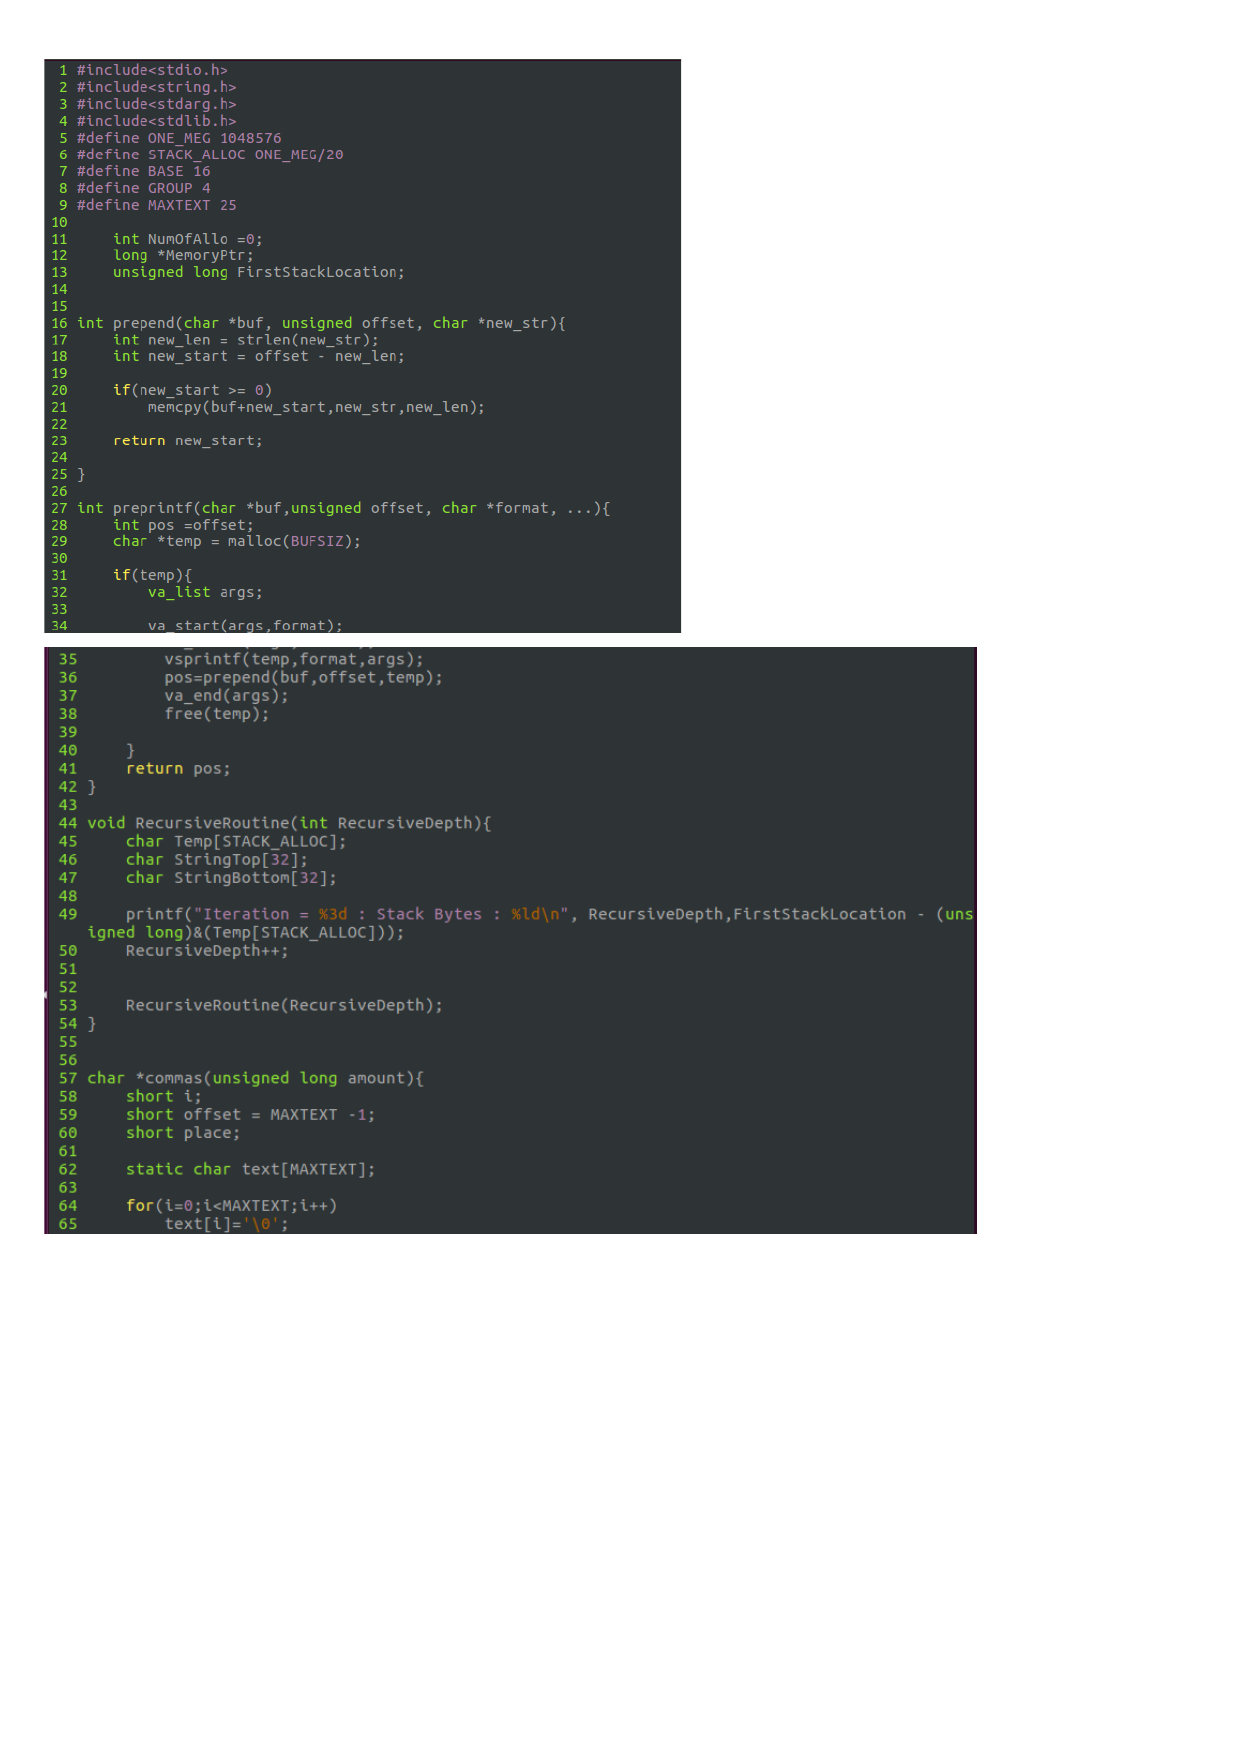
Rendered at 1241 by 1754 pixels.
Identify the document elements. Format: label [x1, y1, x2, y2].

picture [44, 647, 977, 1234]
picture [44, 59, 682, 633]
